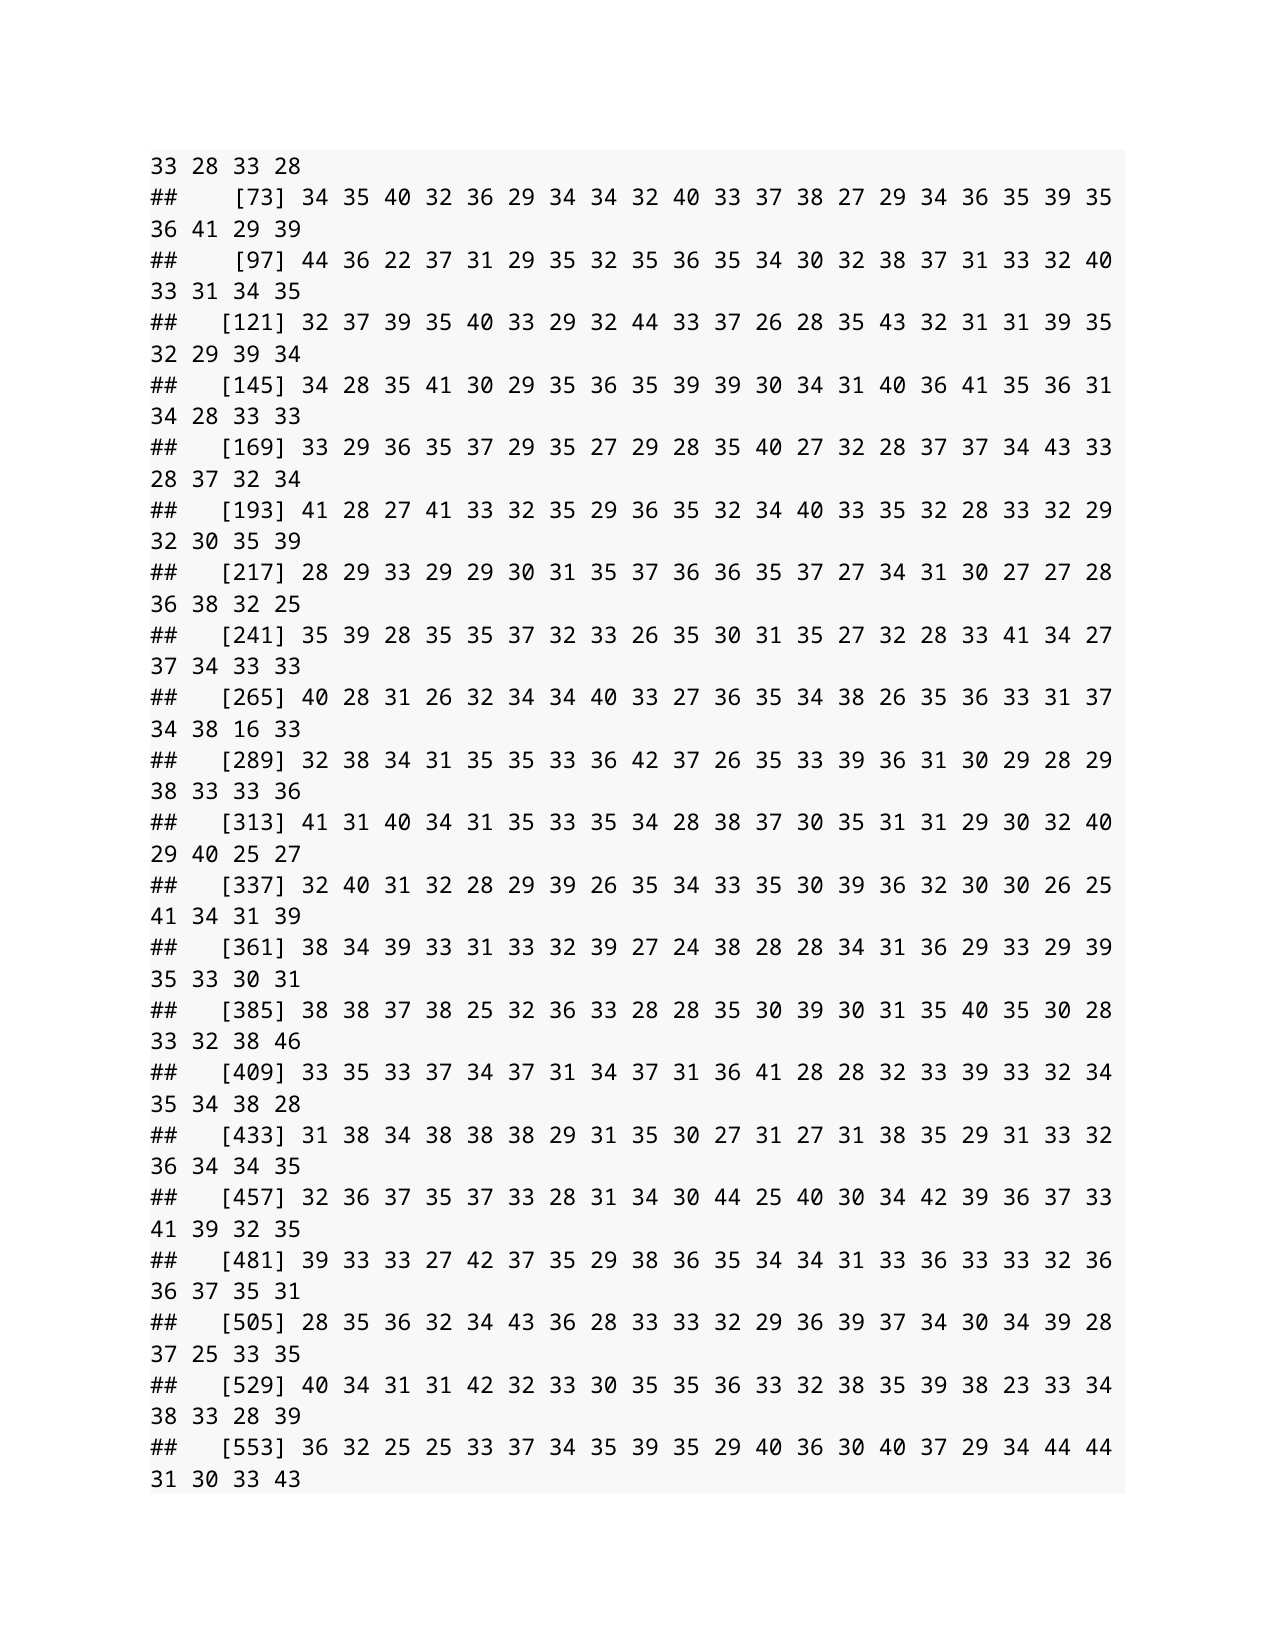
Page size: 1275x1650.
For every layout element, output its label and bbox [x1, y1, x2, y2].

text [150, 150, 1125, 1494]
